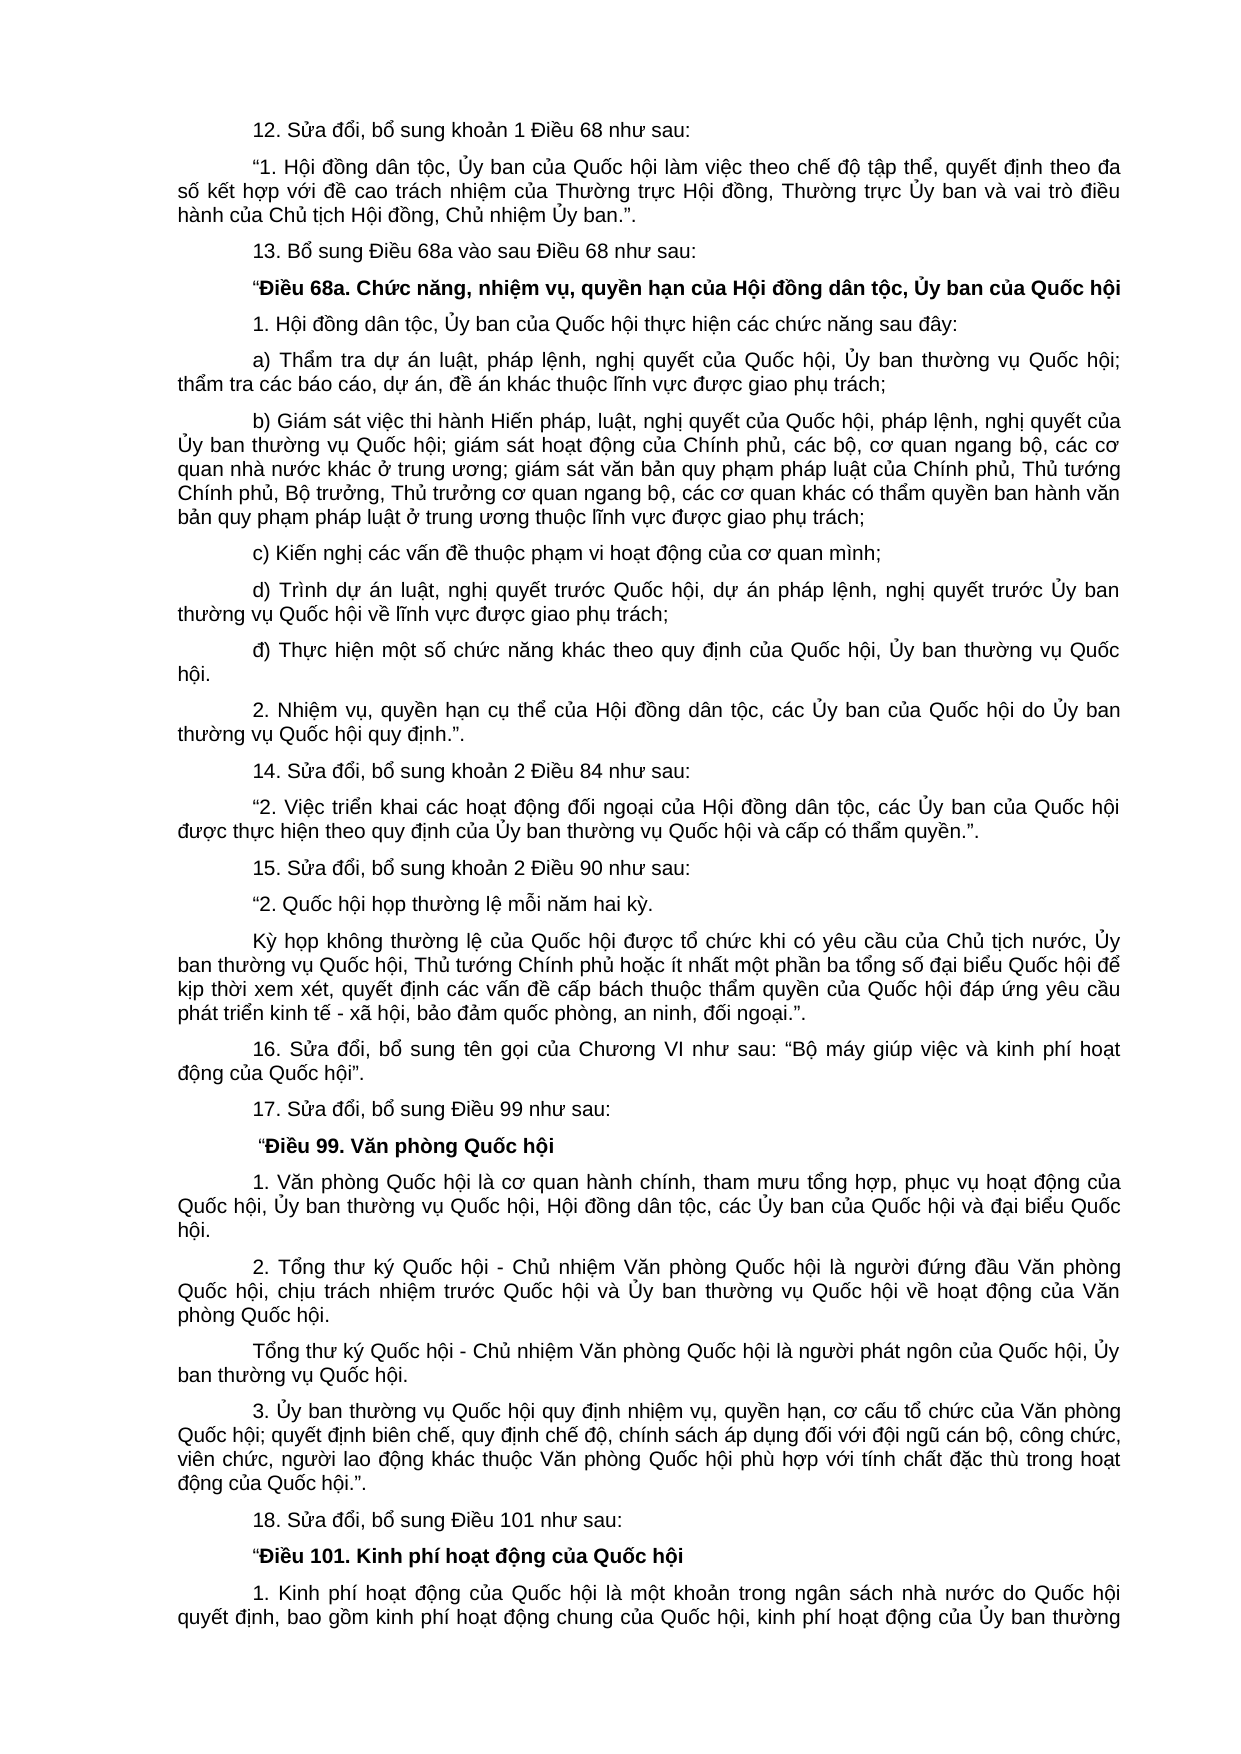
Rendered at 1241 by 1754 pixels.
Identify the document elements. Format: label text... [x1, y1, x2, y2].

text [177, 1581, 1122, 1628]
text “Điều 101. Kinh phí hoạt động của Quốc hội [177, 1544, 1122, 1568]
text “Điều 68a. Chức năng, nhiệm vụ, quyền hạn của Hội đồng dân tộc, Ủy ban của Quốc hội [177, 275, 1122, 299]
text 16. Sửa đổi, bổ sung tên gọi của Chương VI như sau: “Bộ máy giúp việc và kinh phí hoạt động của Quốc hội”. [177, 1037, 1122, 1085]
text c) Kiến nghị các vấn đề thuộc phạm vi hoạt động của cơ quan mình; [177, 541, 1122, 565]
text Kỳ họp không thường lệ của Quốc hội được tổ chức khi có yêu cầu của Chủ tịch nước, Ủy ban thường vụ Quốc hội, Thủ tướng Chính phủ hoặc ít nhất một phần ba tổng số đại biểu Quốc hội để kịp thời xem xét, quyết định các vấn đề cấp bách thuộc thẩm quyền của Quốc hội đáp ứng yêu cầu phát triển kinh tế - xã hội, bảo đảm quốc phòng, an ninh, đối ngoại.”. [177, 928, 1122, 1024]
text 13. Bổ sung Điều 68a vào sau Điều 68 như sau: [177, 239, 1122, 263]
text b) Giám sát việc thi hành Hiến pháp, luật, nghị quyết của Quốc hội, pháp lệnh, nghị quyết của Ủy ban thường vụ Quốc hội; giám sát hoạt động của Chính phủ, các bộ, cơ quan ngang bộ, các cơ quan nhà nước khác ở trung ương; giám sát văn bản quy phạm pháp luật của Chính phủ, Thủ tướng Chính phủ, Bộ trưởng, Thủ trưởng cơ quan ngang bộ, các cơ quan khác có thẩm quyền ban hành văn bản quy phạm pháp luật ở trung ương thuộc lĩnh vực được giao phụ trách; [177, 409, 1122, 528]
text 2. Nhiệm vụ, quyền hạn cụ thể của Hội đồng dân tộc, các Ủy ban của Quốc hội do Ủy ban thường vụ Quốc hội quy định.”. [177, 698, 1122, 746]
text “2. Việc triển khai các hoạt động đối ngoại của Hội đồng dân tộc, các Ủy ban của Quốc hội được thực hiện theo quy định của Ủy ban thường vụ Quốc hội và cấp có thẩm quyền.”. [177, 795, 1122, 843]
text 18. Sửa đổi, bổ sung Điều 101 như sau: [177, 1508, 1122, 1532]
text “Điều 99. Văn phòng Quốc hội [177, 1134, 1122, 1158]
text 3. Ủy ban thường vụ Quốc hội quy định nhiệm vụ, quyền hạn, cơ cấu tổ chức của Văn phòng Quốc hội; quyết định biên chế, quy định chế độ, chính sách áp dụng đối với đội ngũ cán bộ, công chức, viên chức, người lao động khác thuộc Văn phòng Quốc hội phù hợp với tính chất đặc thù trong hoạt động của Quốc hội.”. [177, 1399, 1122, 1495]
text 15. Sửa đổi, bổ sung khoản 2 Điều 90 như sau: [177, 856, 1122, 879]
text 14. Sửa đổi, bổ sung khoản 2 Điều 84 như sau: [177, 759, 1122, 783]
text đ) Thực hiện một số chức năng khác theo quy định của Quốc hội, Ủy ban thường vụ Quốc hội. [177, 638, 1122, 686]
text Tổng thư ký Quốc hội - Chủ nhiệm Văn phòng Quốc hội là người phát ngôn của Quốc hội, Ủy ban thường vụ Quốc hội. [177, 1339, 1122, 1387]
text “1. Hội đồng dân tộc, Ủy ban của Quốc hội làm việc theo chế độ tập thể, quyết định theo đa số kết hợp với đề cao trách nhiệm của Thường trực Hội đồng, Thường trực Ủy ban và vai trò điều hành của Chủ tịch Hội đồng, Chủ nhiệm Ủy ban.”. [177, 154, 1122, 226]
text d) Trình dự án luật, nghị quyết trước Quốc hội, dự án pháp lệnh, nghị quyết trước Ủy ban thường vụ Quốc hội về lĩnh vực được giao phụ trách; [177, 577, 1122, 625]
text 1. Văn phòng Quốc hội là cơ quan hành chính, tham mưu tổng hợp, phục vụ hoạt động của Quốc hội, Ủy ban thường vụ Quốc hội, Hội đồng dân tộc, các Ủy ban của Quốc hội và đại biểu Quốc hội. [177, 1170, 1122, 1242]
text “2. Quốc hội họp thường lệ mỗi năm hai kỳ. [177, 892, 1122, 916]
text a) Thẩm tra dự án luật, pháp lệnh, nghị quyết của Quốc hội, Ủy ban thường vụ Quốc hội; thẩm tra các báo cáo, dự án, đề án khác thuộc lĩnh vực được giao phụ trách; [177, 348, 1122, 396]
text 12. Sửa đổi, bổ sung khoản 1 Điều 68 như sau: [177, 118, 1122, 142]
text 1. Hội đồng dân tộc, Ủy ban của Quốc hội thực hiện các chức năng sau đây: [177, 312, 1122, 336]
text 2. Tổng thư ký Quốc hội - Chủ nhiệm Văn phòng Quốc hội là người đứng đầu Văn phòng Quốc hội, chịu trách nhiệm trước Quốc hội và Ủy ban thường vụ Quốc hội về hoạt động của Văn phòng Quốc hội. [177, 1254, 1122, 1326]
text 17. Sửa đổi, bổ sung Điều 99 như sau: [177, 1097, 1122, 1121]
